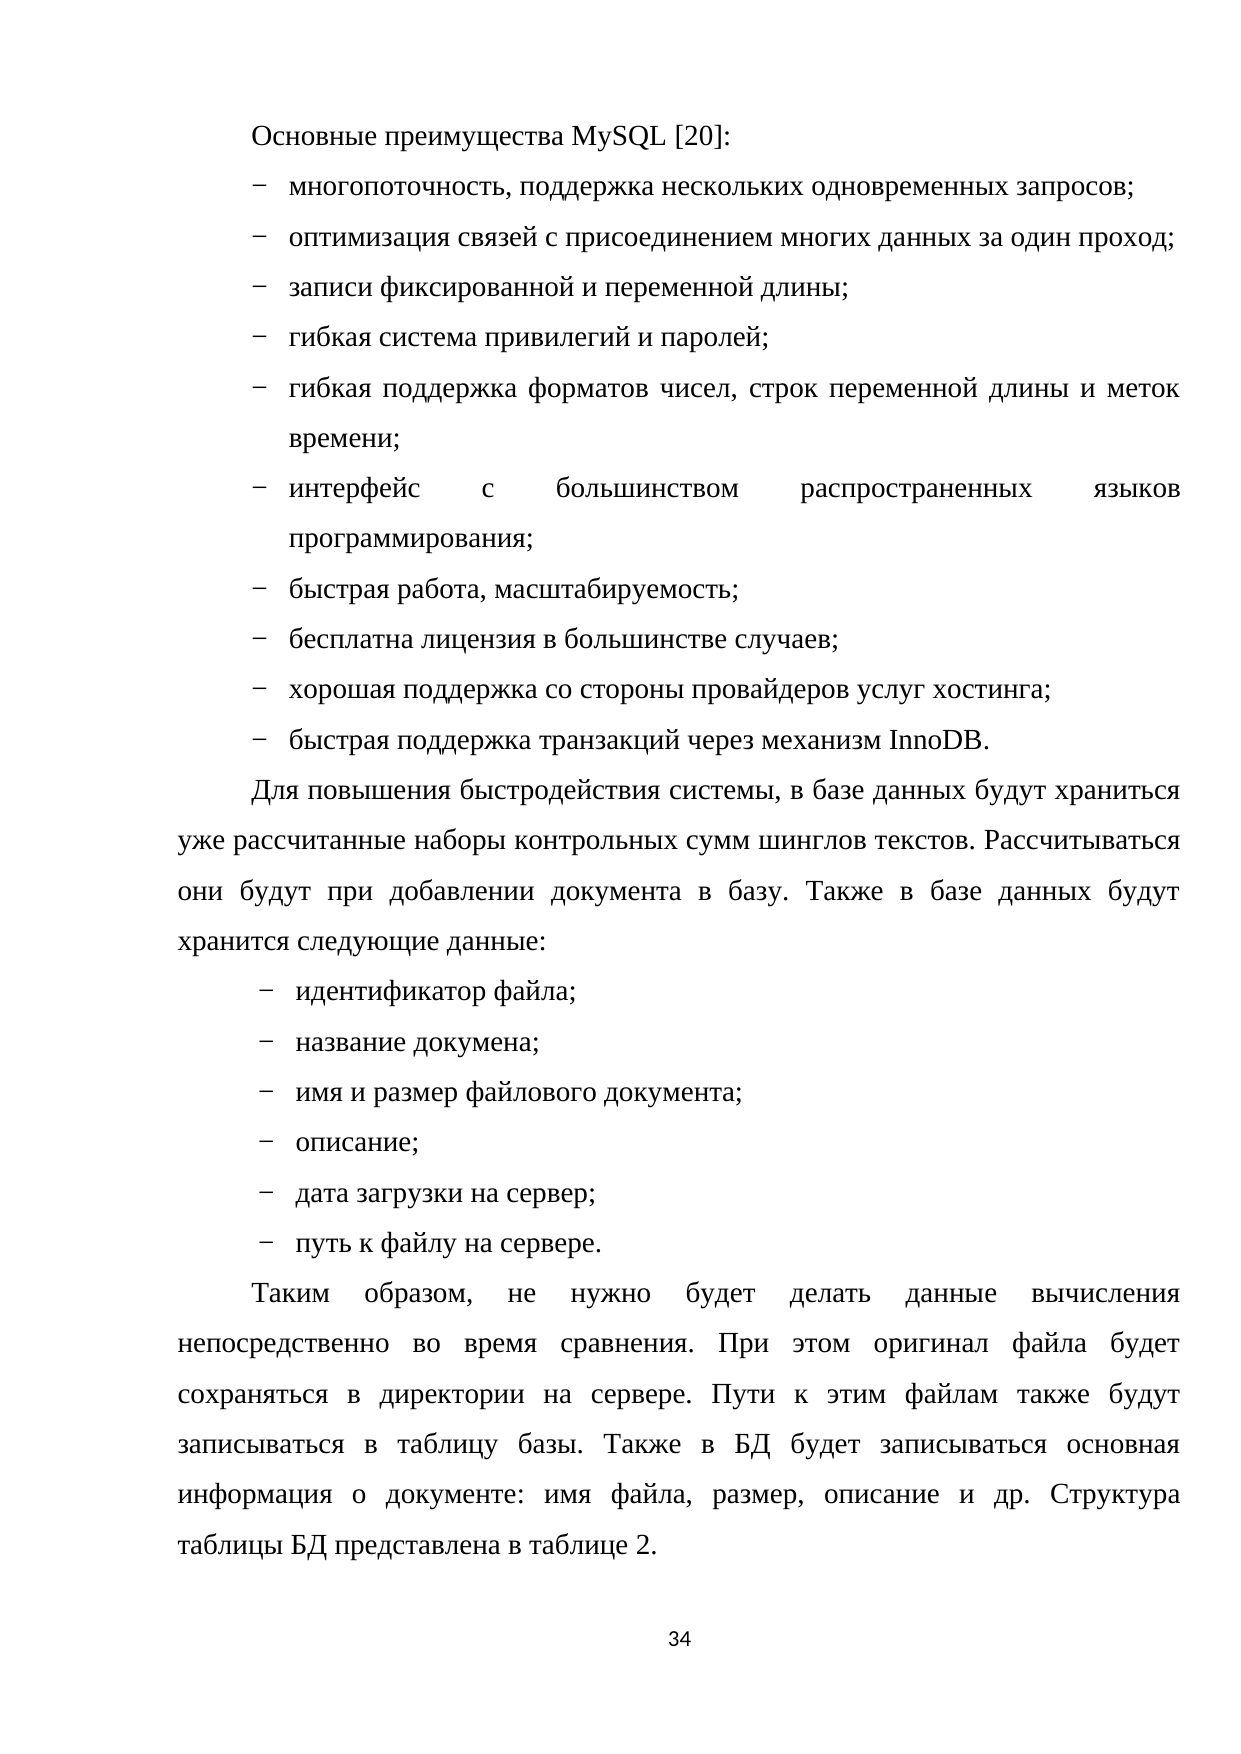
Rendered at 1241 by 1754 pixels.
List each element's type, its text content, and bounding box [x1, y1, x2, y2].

list многопоточность, поддержка нескольких одновременных запросов; [251, 168, 1181, 202]
list оптимизация связей с присоединением многих данных за один проход; [251, 219, 1181, 252]
list дата загрузки на сервер; [258, 1175, 1181, 1208]
text Основные преимущества MySQL [20]: [177, 118, 1181, 152]
list идентификатор файла; [258, 973, 1181, 1007]
list название докумена; [258, 1024, 1181, 1057]
list гибкая система привилегий и паролей; [251, 319, 1181, 353]
list имя и размер файлового документа; [258, 1074, 1181, 1108]
text Для повышения быстродействия системы, в базе данных будут храниться уже рассчитанные наборы контрольных сумм шинглов текстов. Рассчитываться они будут при добавлении документа в базу. Также в базе данных будут хранится следующие данные: [177, 772, 1181, 957]
list путь к файлу на сервере. [258, 1225, 1181, 1258]
list хорошая поддержка со стороны провайдеров услуг хостинга; [251, 672, 1181, 705]
list описание; [258, 1124, 1181, 1158]
text Таким образом, не нужно будет делать данные вычисления непосредственно во время сравнения. При этом оригинал файла будет сохраняться в директории на сервере. Пути к этим файлам также будут записываться в таблицу базы. Также в БД будет записываться основная информация о документе: имя файла, размер, описание и др. Структура таблицы БД представлена в таблице 2. [177, 1275, 1181, 1560]
list бесплатна лицензия в большинстве случаев; [251, 621, 1181, 655]
list записи фиксированной и переменной длины; [251, 269, 1181, 303]
list быстрая работа, масштабируемость; [251, 571, 1181, 604]
list гибкая поддержка форматов чисел, строк переменной длины и меток времени; [251, 370, 1181, 453]
list интерфейс с большинством распространенных языков программирования; [251, 470, 1181, 554]
list быстрая поддержка транзакций через механизм InnoDB. [251, 722, 1181, 755]
